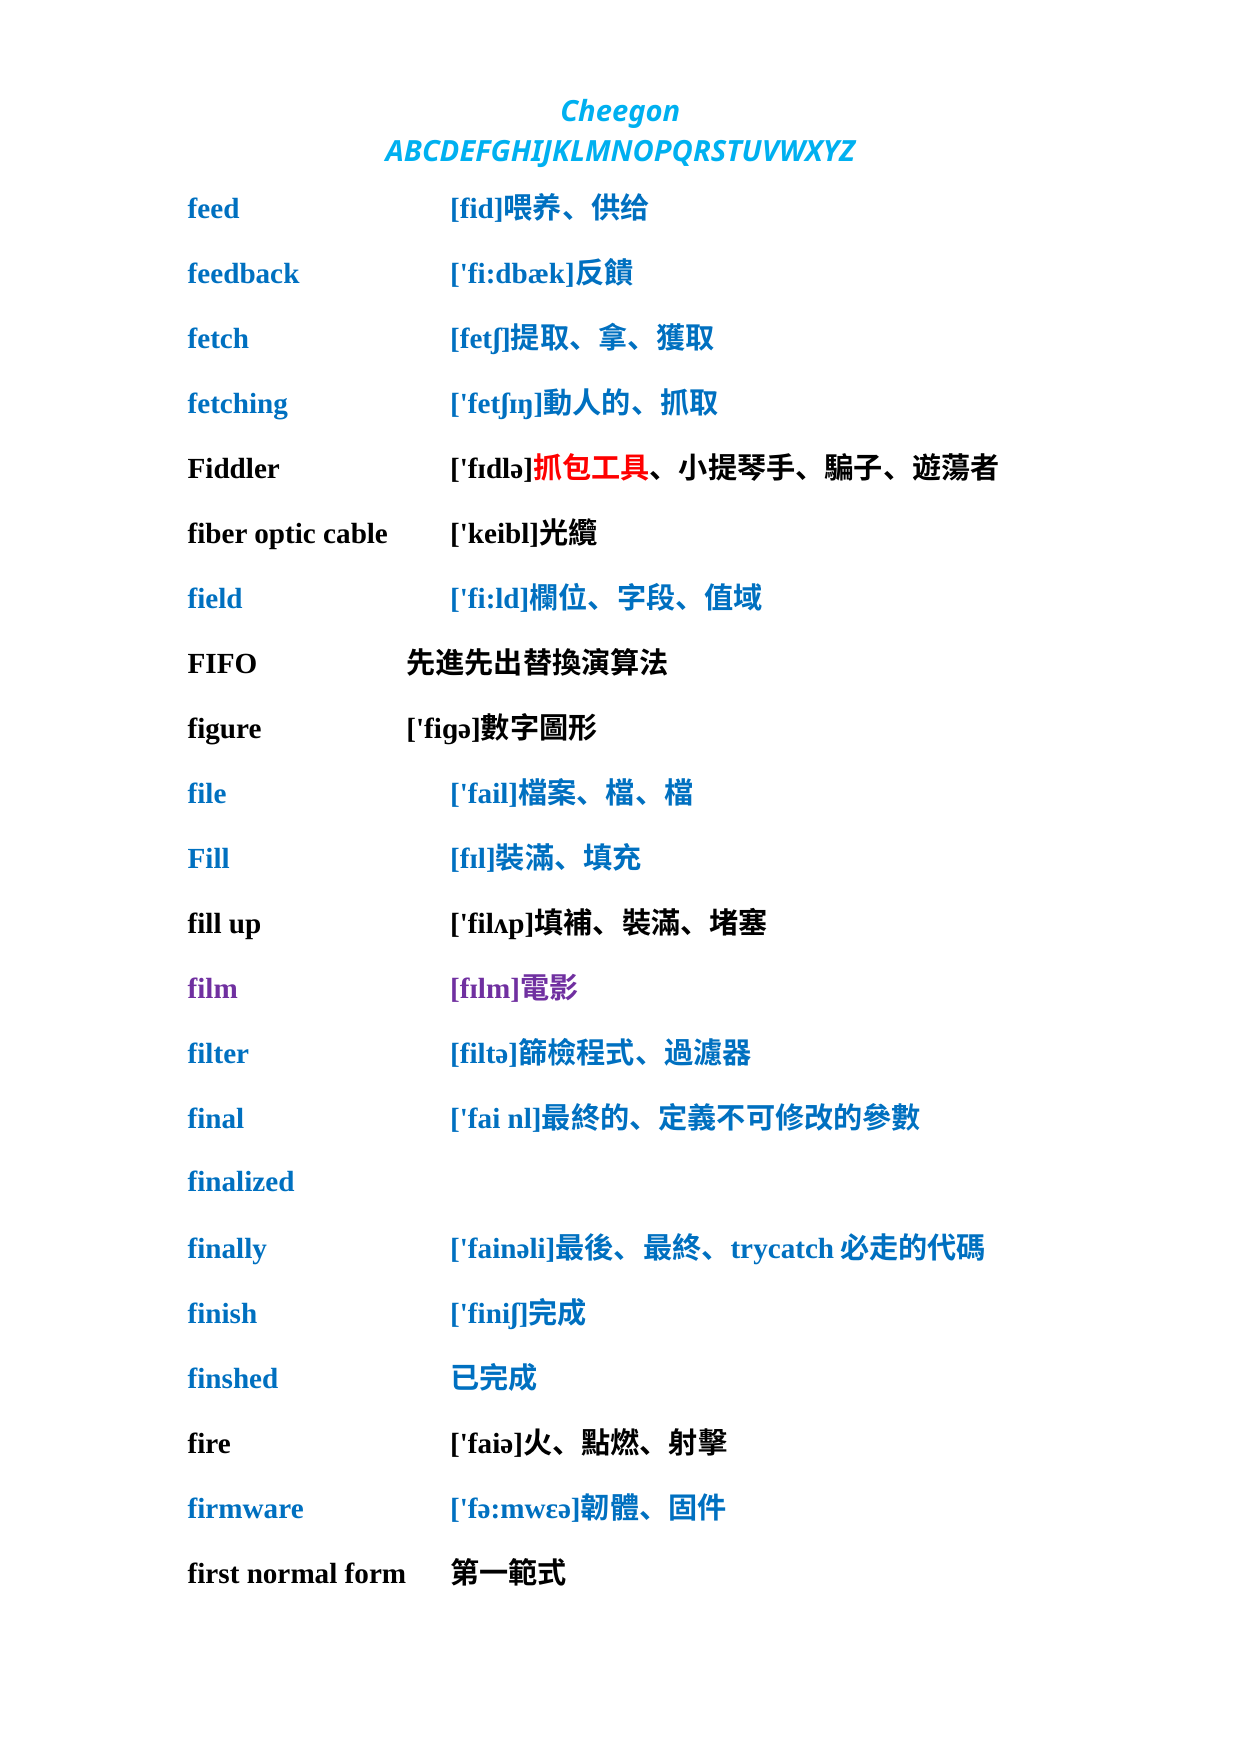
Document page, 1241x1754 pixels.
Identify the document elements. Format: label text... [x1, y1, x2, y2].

text film [fɪlm]電影 [187, 953, 1053, 1018]
text feedback ['fi:dbæk]反饋 [187, 238, 1053, 303]
text first normal form 第一範式 [187, 1538, 1053, 1603]
text Fill [fɪl]裝滿、填充 [187, 823, 1053, 888]
text feed [fid]喂养、供给 [187, 173, 1053, 238]
text final ['fai nl]最終的、定義不可修改的參數 [187, 1083, 1053, 1148]
text fetching ['fetʃɪŋ]動人的、抓取 [187, 368, 1053, 433]
text FIFO 先進先出替換演算法 [187, 628, 1053, 693]
text filter [filtə]篩檢程式、過濾器 [187, 1018, 1053, 1083]
text file ['fail]檔案、檔、檔 [187, 758, 1053, 823]
text Fiddler ['fɪdlə]抓包工具、小提琴手、騙子、遊蕩者 [187, 433, 1053, 498]
text finalized [187, 1148, 1053, 1213]
text fiber optic cable ['keibl]光纜 [187, 498, 1053, 563]
text firmware ['fə:mwεə]韌體、固件 [187, 1473, 1053, 1538]
text fetch [fetʃ]提取、拿、獲取 [187, 303, 1053, 368]
text fill up ['filʌp]填補、裝滿、堵塞 [187, 888, 1053, 953]
text finshed 已完成 [187, 1343, 1053, 1408]
text fire ['faiə]火、點燃、射擊 [187, 1408, 1053, 1473]
text finally ['fainəli]最後、最終、trycatch必走的代碼 [187, 1213, 1053, 1278]
text finish ['finiʃ]完成 [187, 1278, 1053, 1343]
text figure ['fiɡə]數字圖形 [187, 693, 1053, 758]
text field ['fi:ld]欄位、字段、值域 [187, 563, 1053, 628]
